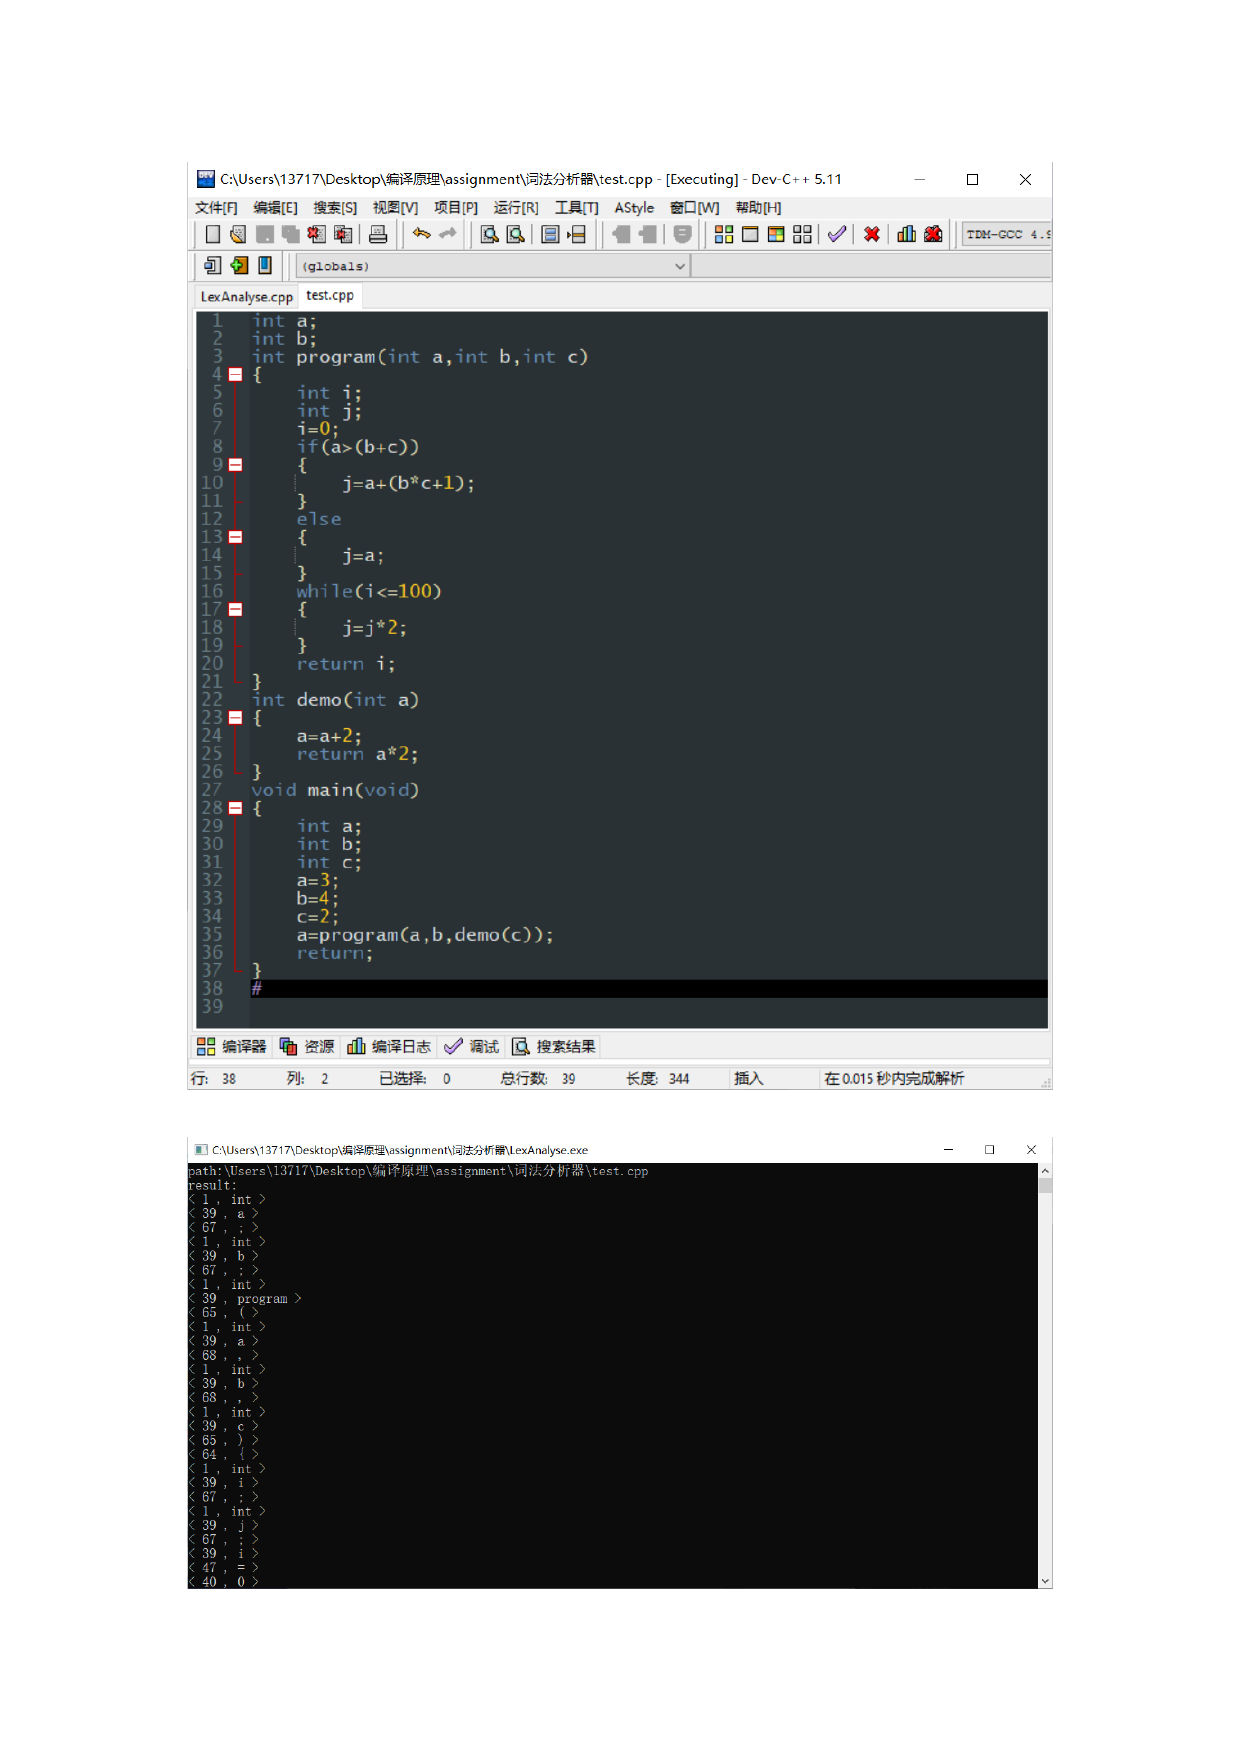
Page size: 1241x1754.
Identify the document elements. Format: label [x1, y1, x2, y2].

picture [187, 1137, 1053, 1589]
picture [187, 162, 1053, 1090]
